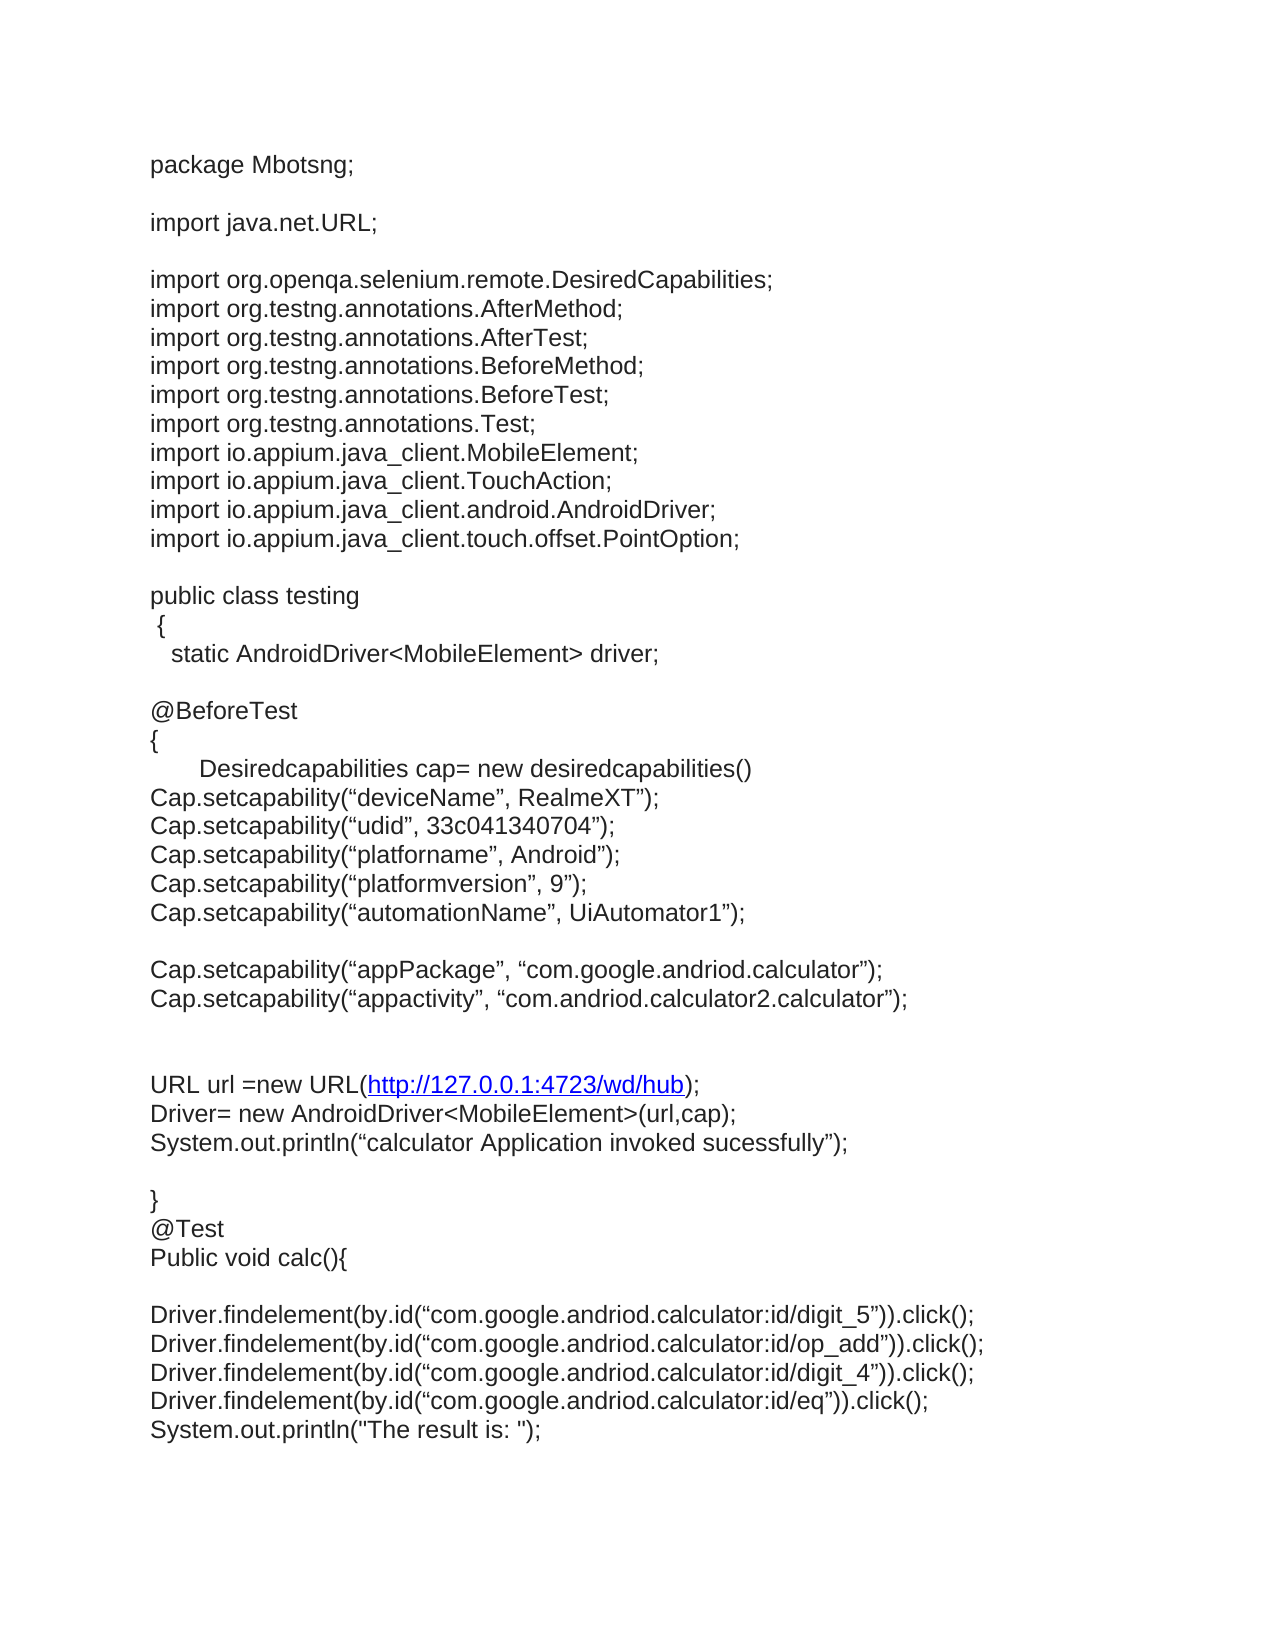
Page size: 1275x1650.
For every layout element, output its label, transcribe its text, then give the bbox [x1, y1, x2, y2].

text Cap.setcapability(“platformversion”, 9”); [150, 869, 1125, 897]
text System.out.println(“calculator Application invoked sucessfully”); [150, 1127, 1125, 1156]
text Cap.setcapability(“appactivity”, “com.andriod.calculator2.calculator”); [150, 984, 1125, 1012]
text { [150, 610, 1125, 639]
text import io.appium.java_client.touch.offset.PointOption; [150, 524, 1125, 552]
text Driver.findelement(by.id(“com.google.andriod.calculator:id/digit_5”)).click(); [150, 1300, 1125, 1329]
text import io.appium.java_client.MobileElement; [150, 437, 1125, 466]
text Cap.setcapability(“udid”, 33c041340704”); [150, 811, 1125, 840]
text import org.testng.annotations.BeforeMethod; [150, 351, 1125, 380]
text import org.testng.annotations.BeforeTest; [150, 380, 1125, 409]
text import java.net.URL; [150, 207, 1125, 236]
text Public void calc(){ [150, 1242, 1125, 1271]
text } [150, 1185, 1125, 1214]
text @Test [150, 1214, 1125, 1242]
text import org.testng.annotations.AfterMethod; [150, 294, 1125, 322]
text import org.testng.annotations.Test; [150, 409, 1125, 437]
text System.out.println("The result is: "); [150, 1415, 1125, 1444]
text import io.appium.java_client.TouchAction; [150, 466, 1125, 495]
text Cap.setcapability(“platforname”, Android”); [150, 840, 1125, 869]
text Driver.findelement(by.id(“com.google.andriod.calculator:id/digit_4”)).click(); [150, 1357, 1125, 1386]
text @BeforeTest [150, 696, 1125, 725]
text URL url =new URL(http://127.0.0.1:4723/wd/hub); [150, 1070, 1125, 1099]
text { [150, 725, 1125, 754]
text Driver= new AndroidDriver<MobileElement>(url,cap); [150, 1099, 1125, 1127]
text import org.testng.annotations.AfterTest; [150, 322, 1125, 351]
text Cap.setcapability(“deviceName”, RealmeXT”); [150, 782, 1125, 811]
text Cap.setcapability(“appPackage”, “com.google.andriod.calculator”); [150, 955, 1125, 984]
text Driver.findelement(by.id(“com.google.andriod.calculator:id/eq”)).click(); [150, 1386, 1125, 1415]
text Cap.setcapability(“automationName”, UiAutomator1”); [150, 897, 1125, 926]
text Driver.findelement(by.id(“com.google.andriod.calculator:id/op_add”)).click(); [150, 1329, 1125, 1357]
text static AndroidDriver<MobileElement> driver; [150, 639, 1125, 667]
text public class testing [150, 581, 1125, 610]
text import org.openqa.selenium.remote.DesiredCapabilities; [150, 265, 1125, 294]
text package Mbotsng; [150, 150, 1125, 179]
text import io.appium.java_client.android.AndroidDriver; [150, 495, 1125, 524]
text Desiredcapabilities cap= new desiredcapabilities() [150, 754, 1125, 782]
